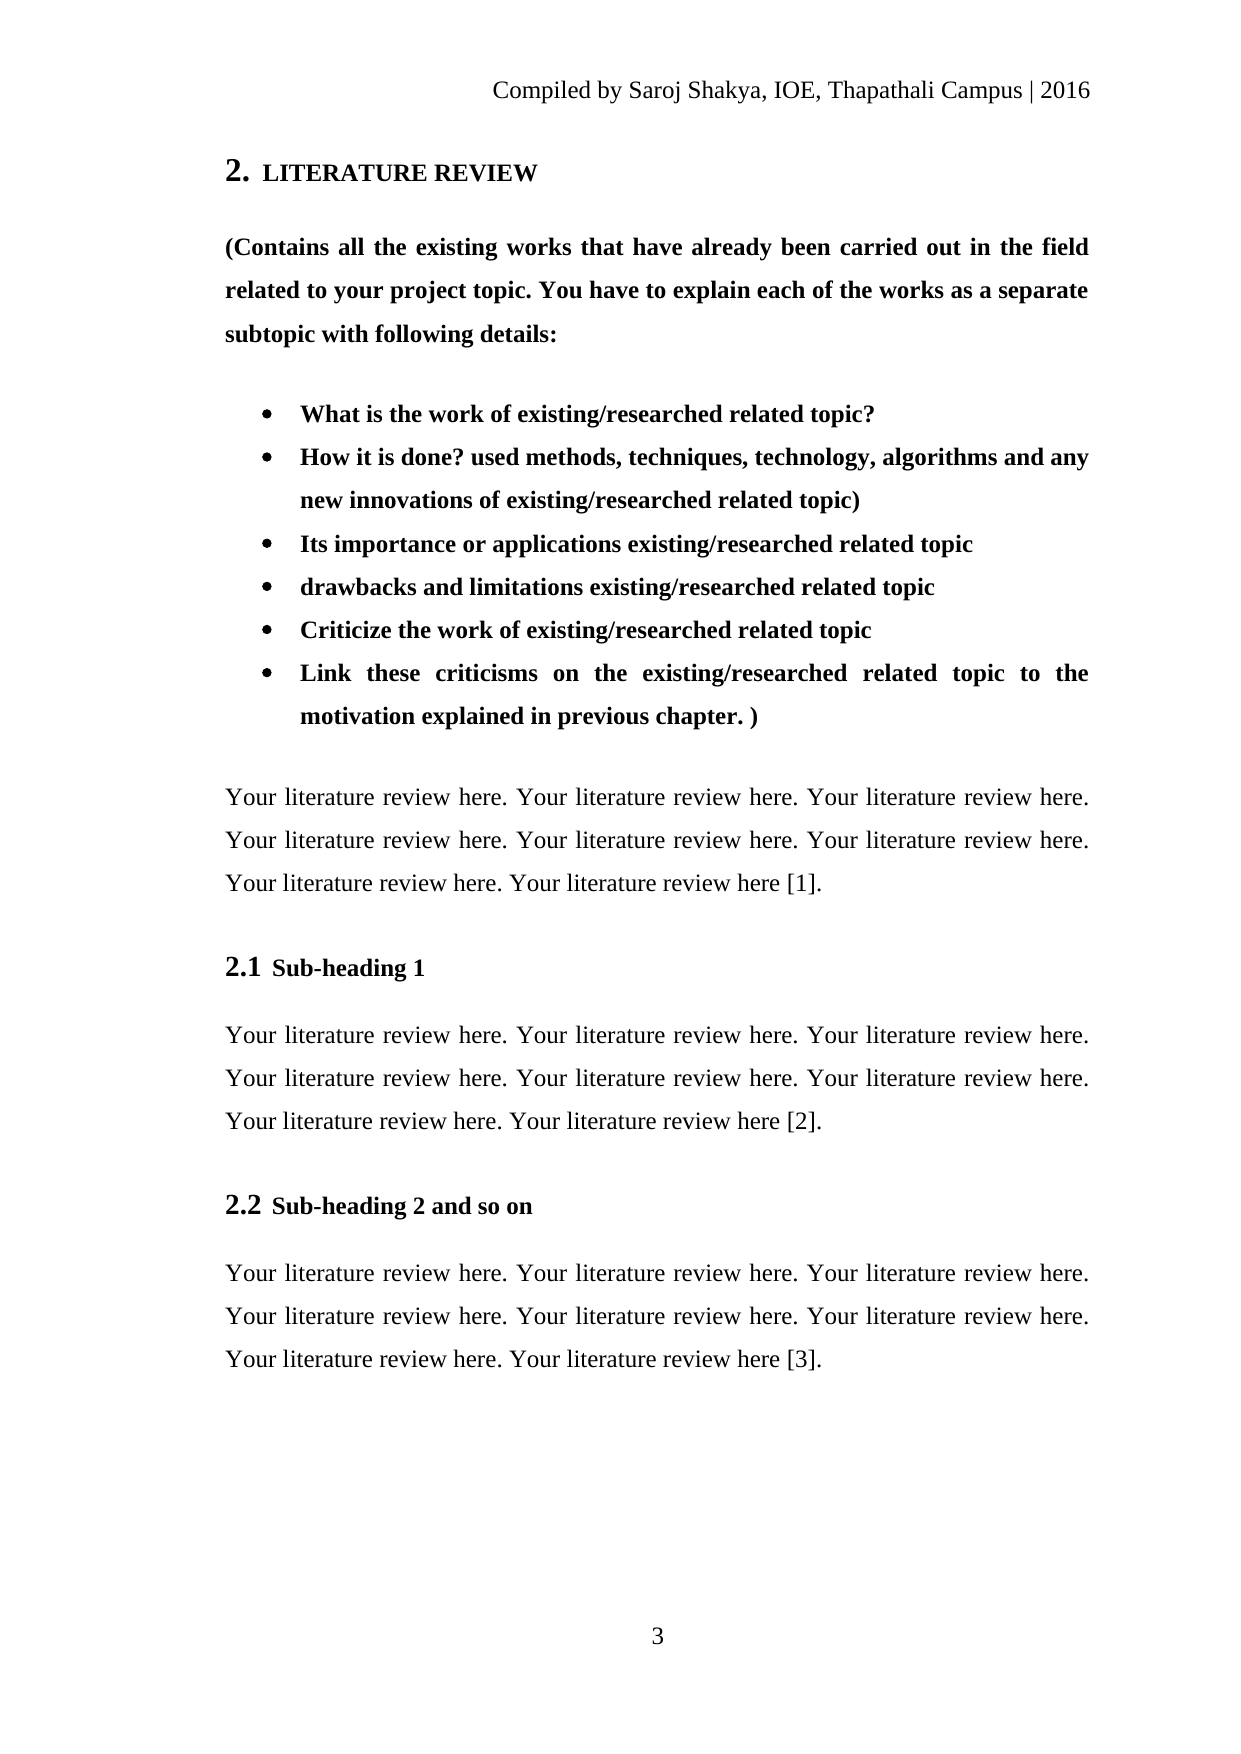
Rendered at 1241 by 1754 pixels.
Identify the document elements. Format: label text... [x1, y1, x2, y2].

text (Contains all the existing works that have already been carried out in the field related to your project topic. You have to explain each of the works as a separate subtopic with following details: [225, 232, 1090, 347]
list Its importance or applications existing/researched related topic [262, 529, 1090, 557]
text Your literature review here. Your literature review here. Your literature review here. Your literature review here. Your literature review here. Your literature review here. Your literature review here. Your literature review here. [225, 1020, 1090, 1135]
text Your literature review here. Your literature review here. Your literature review here. Your literature review here. Your literature review here. Your literature review here. Your literature review here. Your literature review here. [225, 1258, 1090, 1373]
subtitle Sub-heading 1 [225, 949, 1090, 982]
text Your literature review here. Your literature review here. Your literature review here. Your literature review here. Your literature review here. Your literature review here. Your literature review here. Your literature review here. [225, 782, 1090, 897]
list How it is done? used methods, techniques, technology, algorithms and any new innovations of existing/researched related topic) [262, 442, 1090, 514]
subtitle LITERATURE REVIEW [225, 150, 1090, 188]
subtitle Sub-heading 2 and so on [225, 1187, 1090, 1220]
list drawbacks and limitations existing/researched related topic [262, 572, 1090, 601]
list Criticize the work of existing/researched related topic [262, 615, 1090, 644]
list What is the work of existing/researched related topic? [262, 399, 1090, 428]
list Link these criticisms on the existing/researched related topic to the motivation explained in previous chapter. ) [262, 658, 1090, 730]
